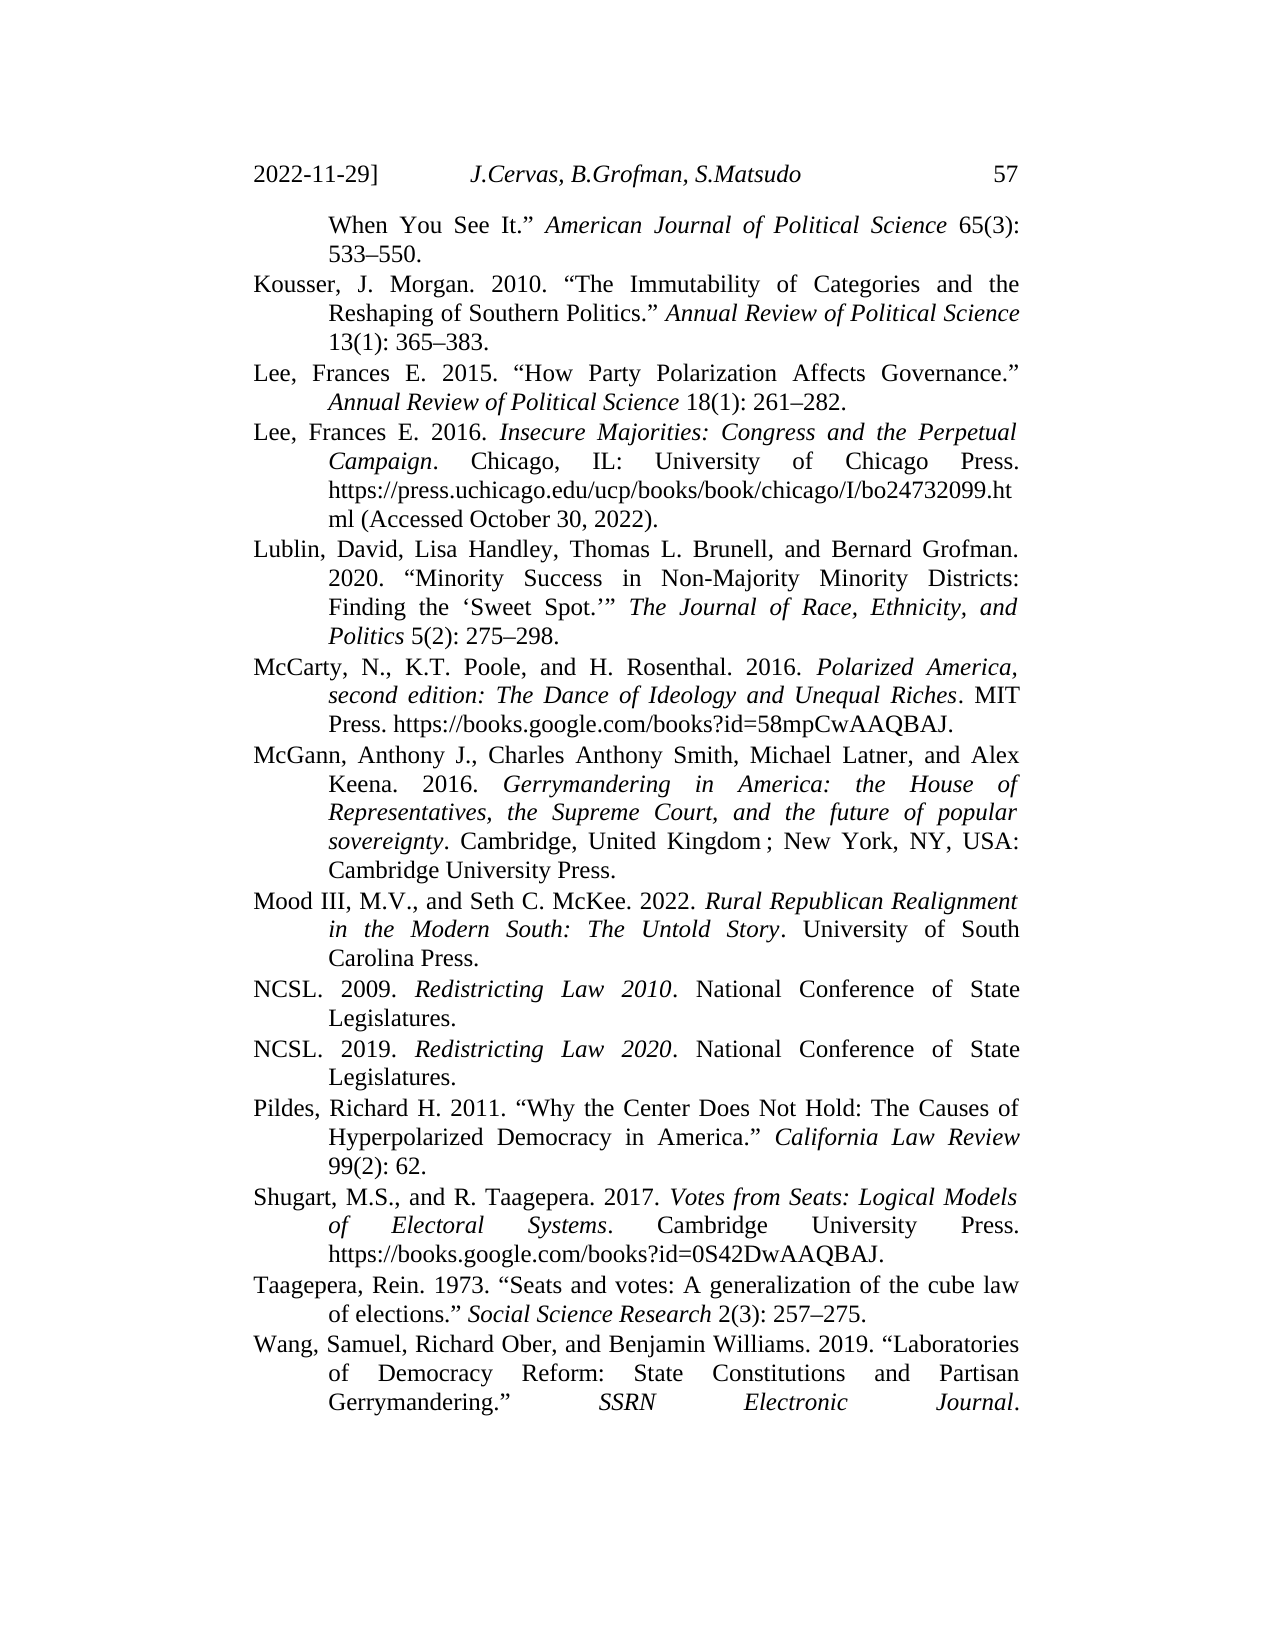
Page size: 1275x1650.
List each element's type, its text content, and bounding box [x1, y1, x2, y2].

text NCSL. 2009. Redistricting Law 2010. National Conference of State Legislatures. [253, 974, 1020, 1032]
text Lee, Frances E. 2016. Insecure Majorities: Congress and the Perpetual Campaign. Chicago, IL: University of Chicago Press. https://press.uchicago.edu/ucp/books/book/chicago/I/bo24732099.html (Accessed October 30, 2022). [253, 417, 1020, 532]
text Taagepera, Rein. 1973. “Seats and votes: A generalization of the cube law of elections.” Social Science Research 2(3): 257–275. [253, 1270, 1020, 1327]
text NCSL. 2019. Redistricting Law 2020. National Conference of State Legislatures. [253, 1034, 1020, 1091]
text Mood III, M.V., and Seth C. McKee. 2022. Rural Republican Realignment in the Modern South: The Untold Story. University of South Carolina Press. [253, 886, 1020, 972]
text Lublin, David, Lisa Handley, Thomas L. Brunell, and Bernard Grofman. 2020. “Minority Success in Non-Majority Minority Districts: Finding the ‘Sweet Spot.’” The Journal of Race, Ethnicity, and Politics 5(2): 275–298. [253, 534, 1020, 649]
text Lee, Frances E. 2015. “How Party Polarization Affects Governance.” Annual Review of Political Science 18(1): 261–282. [253, 358, 1020, 415]
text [253, 1329, 1020, 1416]
text Kousser, J. Morgan. 2010. “The Immutability of Categories and the Reshaping of Southern Politics.” Annual Review of Political Science 13(1): 365–383. [253, 269, 1020, 356]
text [253, 210, 1020, 267]
text Shugart, M.S., and R. Taagepera. 2017. Votes from Seats: Logical Models of Electoral Systems. Cambridge University Press. https://books.google.com/books?id=0S42DwAAQBAJ. [253, 1182, 1020, 1268]
text McCarty, N., K.T. Poole, and H. Rosenthal. 2016. Polarized America, second edition: The Dance of Ideology and Unequal Riches. MIT Press. https://books.google.com/books?id=58mpCwAAQBAJ. [253, 652, 1020, 738]
text McGann, Anthony J., Charles Anthony Smith, Michael Latner, and Alex Keena. 2016. Gerrymandering in America: the House of Representatives, the Supreme Court, and the future of popular sovereignty. Cambridge, United Kingdom ; New York, NY, USA: Cambridge University Press. [253, 740, 1020, 884]
text Pildes, Richard H. 2011. “Why the Center Does Not Hold: The Causes of Hyperpolarized Democracy in America.” California Law Review 99(2): 62. [253, 1093, 1020, 1179]
